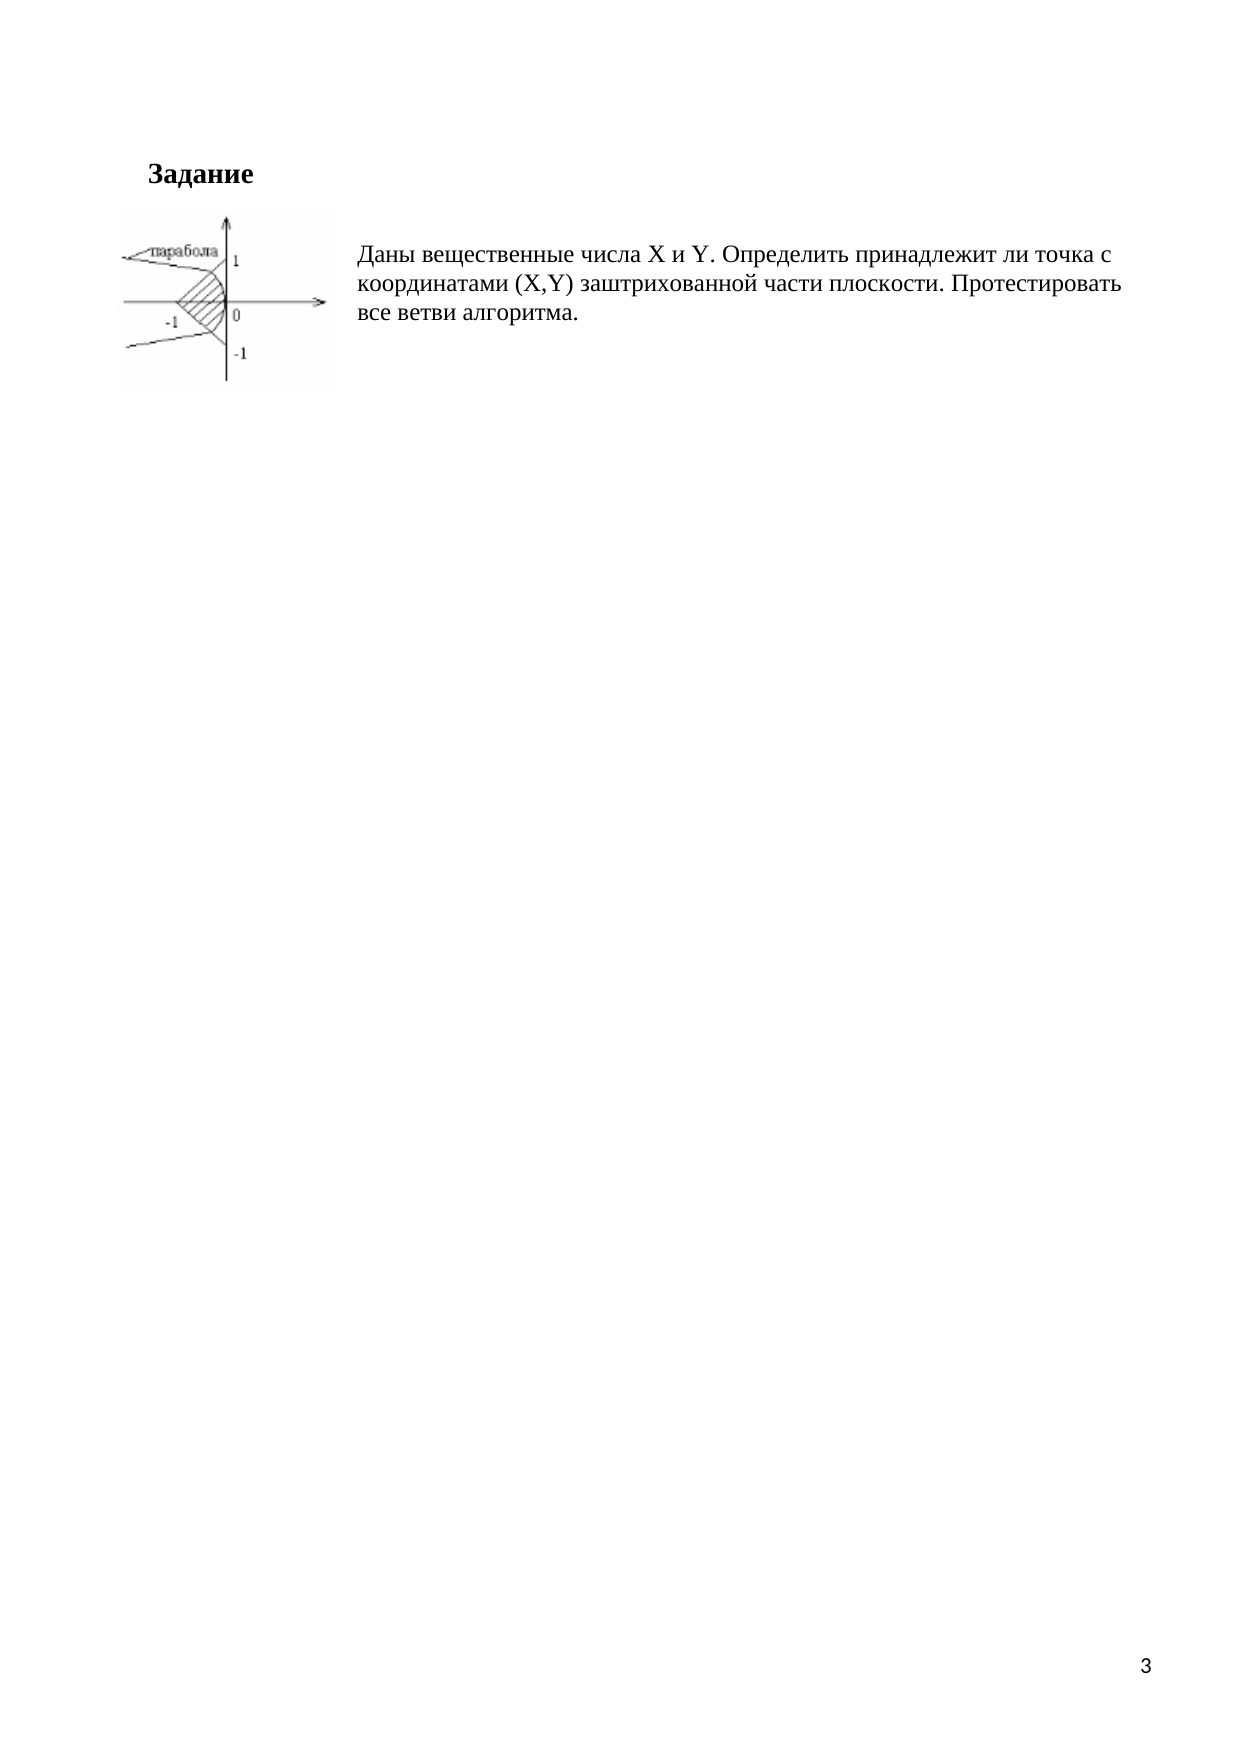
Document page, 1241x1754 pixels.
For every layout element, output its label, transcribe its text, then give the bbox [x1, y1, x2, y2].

text Даны вещественные числа X и Y. Определить принадлежит ли точка с координатами (X,Y) заштрихованной части плоскости. Протестировать все ветви алгоритма. [339, 239, 1152, 326]
text Задание [148, 156, 1152, 189]
picture [116, 210, 339, 397]
